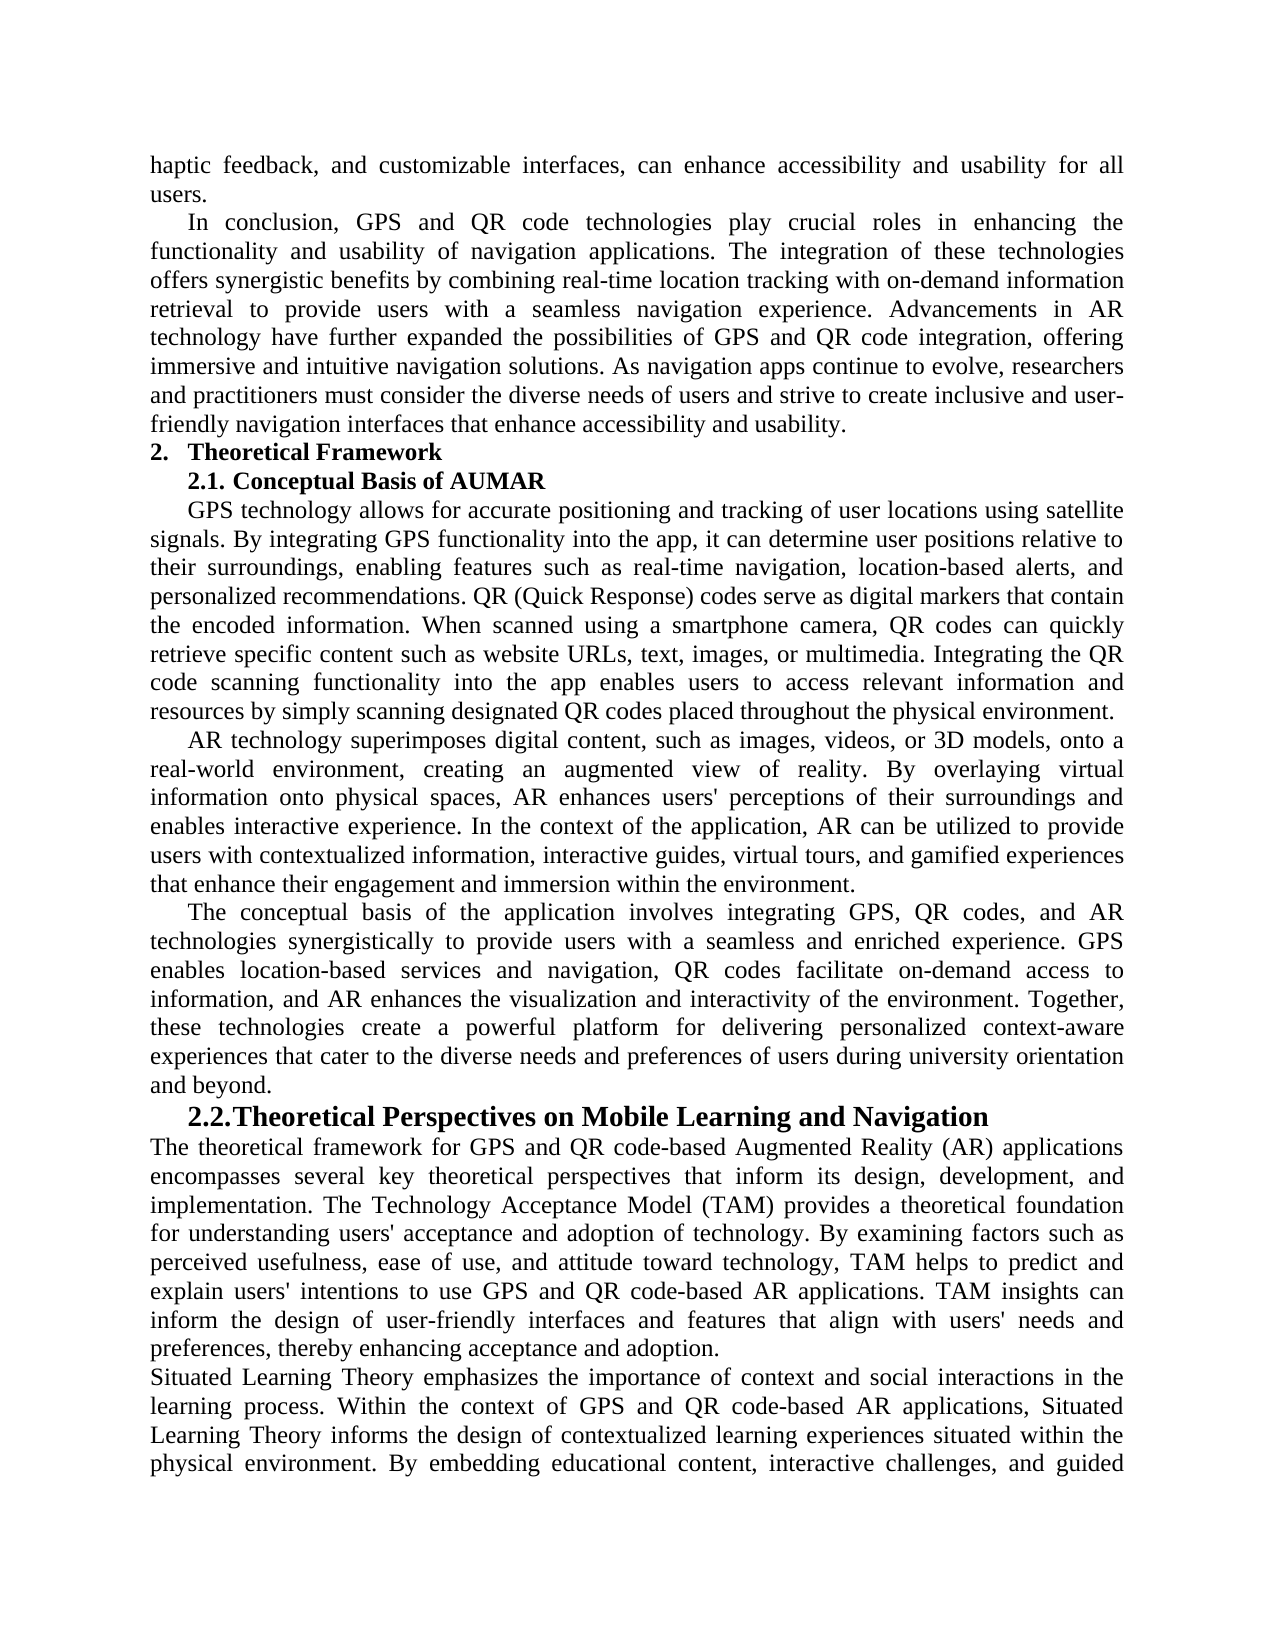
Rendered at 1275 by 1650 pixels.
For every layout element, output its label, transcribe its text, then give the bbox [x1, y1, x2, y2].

text The theoretical framework for GPS and QR code-based Augmented Reality (AR) applications encompasses several key theoretical perspectives that inform its design, development, and implementation. The Technology Acceptance Model (TAM) provides a theoretical foundation for understanding users' acceptance and adoption of technology. By examining factors such as perceived usefulness, ease of use, and attitude toward technology, TAM helps to predict and explain users' intentions to use GPS and QR code-based AR applications. TAM insights can inform the design of user-friendly interfaces and features that align with users' needs and preferences, thereby enhancing acceptance and adoption. [150, 1132, 1125, 1362]
list Theoretical Framework [150, 437, 1125, 466]
text The conceptual basis of the application involves integrating GPS, QR codes, and AR technologies synergistically to provide users with a seamless and enriched experience. GPS enables location-based services and navigation, QR codes facilitate on-demand access to information, and AR enhances the visualization and interactivity of the environment. Together, these technologies create a powerful platform for delivering personalized context-aware experiences that cater to the diverse needs and preferences of users during university orientation and beyond. [150, 897, 1125, 1099]
list Conceptual Basis of AUMAR [187, 466, 1125, 495]
list Theoretical Perspectives on Mobile Learning and Navigation [187, 1099, 1125, 1132]
text AR technology superimposes digital content, such as images, videos, or 3D models, onto a real-world environment, creating an augmented view of reality. By overlaying virtual information onto physical spaces, AR enhances users' perceptions of their surroundings and enables interactive experience. In the context of the application, AR can be utilized to provide users with contextualized information, interactive guides, virtual tours, and gamified experiences that enhance their engagement and immersion within the environment. [150, 725, 1125, 897]
